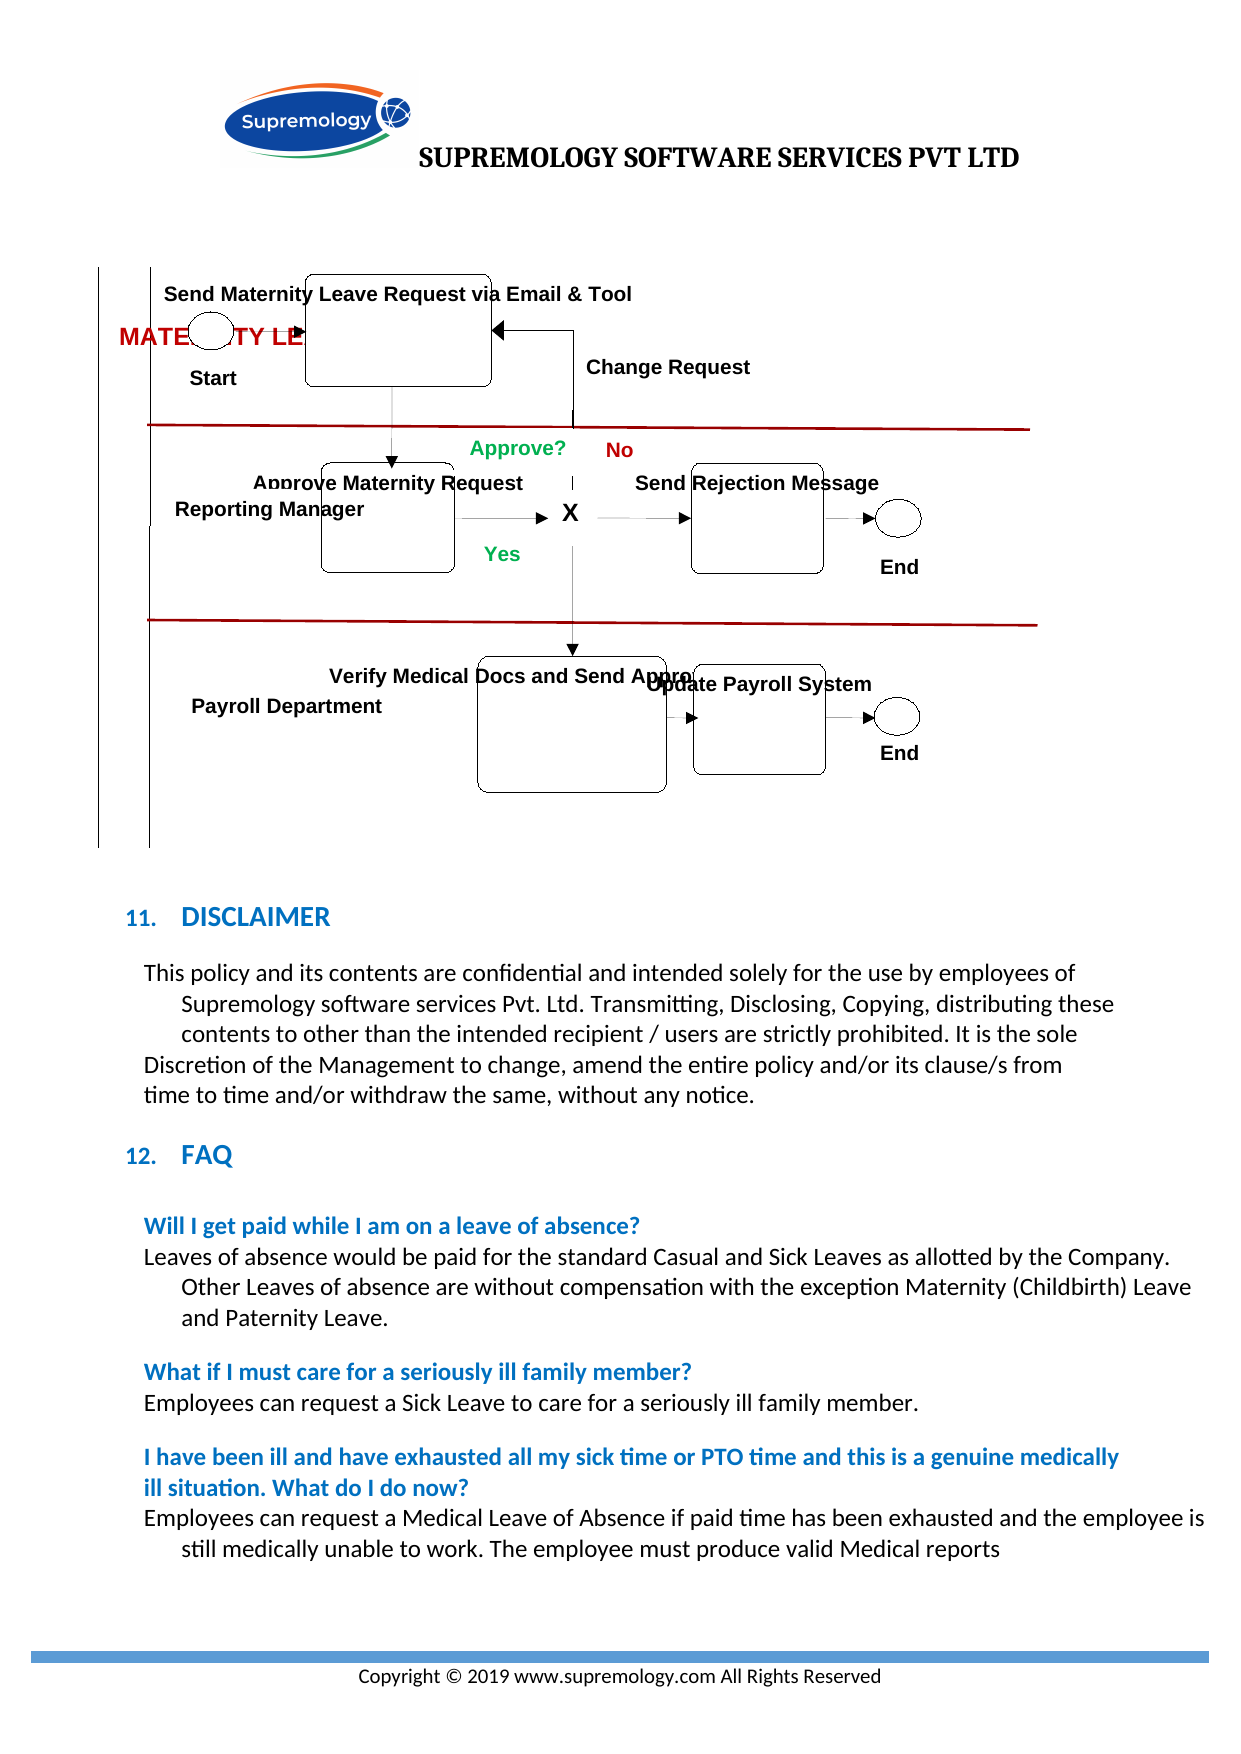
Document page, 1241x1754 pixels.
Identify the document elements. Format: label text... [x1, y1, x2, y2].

text Employees can request a Sick Leave to care for a seriously ill family member. [144, 1387, 1209, 1417]
text Will I get paid while I am on a leave of absence? [144, 1210, 1209, 1241]
list FAQ [125, 1136, 1209, 1172]
text Leaves of absence would be paid for the standard Casual and Sick Leaves as allotted by the Company. Other Leaves of absence are without compensation with the exception Maternity (Childbirth) Leave and Paternity Leave. [144, 1241, 1209, 1332]
text I have been ill and have exhausted all my sick time or PTO time and this is a genuine medically [144, 1441, 1209, 1472]
text time to time and/or withdraw the same, without any notice. [144, 1079, 1209, 1110]
text Employees can request a Medical Leave of Absence if paid time has been exhausted and the employee is still medically unable to work. The employee must produce valid Medical reports [144, 1502, 1209, 1563]
picture [220, 70, 420, 168]
text This policy and its contents are confidential and intended solely for the use by employees of Supremology software services Pvt. Ltd. Transmitting, Disclosing, Copying, distributing these contents to other than the intended recipient / users are strictly prohibited. It is the sole [144, 957, 1209, 1049]
text Discretion of the Management to change, amend the entire policy and/or its clause/s from [144, 1049, 1209, 1079]
text ill situation. What do I do now? [144, 1472, 1209, 1502]
text What if I must care for a seriously ill family member? [144, 1356, 1209, 1387]
list DISCLAIMER [125, 898, 1209, 933]
